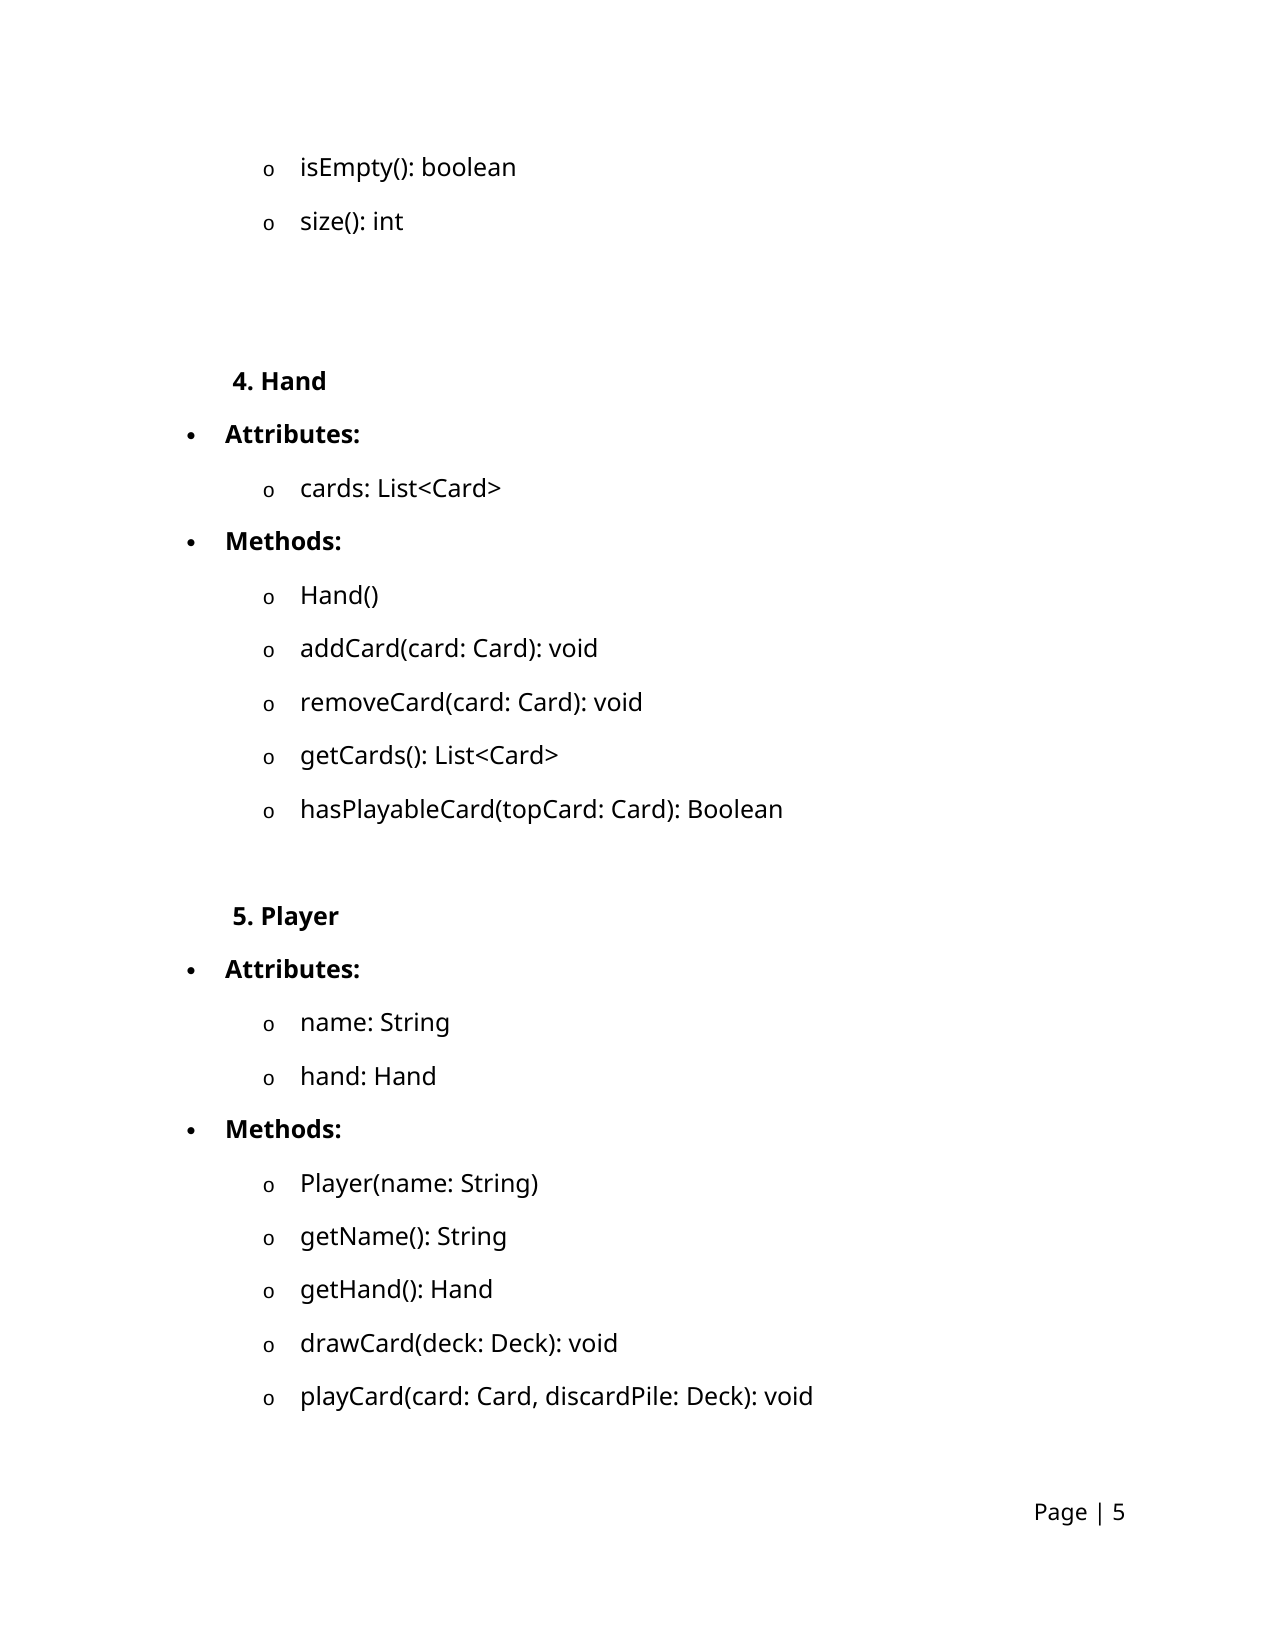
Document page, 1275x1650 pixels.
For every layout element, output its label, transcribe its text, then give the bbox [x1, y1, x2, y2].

text 4. Hand [232, 364, 1125, 398]
text 5. Player [232, 898, 1125, 932]
list name: String [262, 1005, 1125, 1039]
list drawCard(deck: Deck): void [262, 1326, 1125, 1360]
list cards: List<Card> [262, 471, 1125, 505]
list addCard(card: Card): void [262, 631, 1125, 665]
list getHand(): Hand [262, 1272, 1125, 1306]
list Player(name: String) [262, 1165, 1125, 1199]
list Attributes: [187, 417, 1125, 451]
list Methods: [187, 1112, 1125, 1146]
list isEmpty(): boolean [262, 150, 1125, 184]
list Methods: [187, 524, 1125, 558]
list Hand() [262, 577, 1125, 612]
list removeCard(card: Card): void [262, 684, 1125, 718]
list getCards(): List<Card> [262, 738, 1125, 772]
list getName(): String [262, 1219, 1125, 1253]
list playCard(card: Card, discardPile: Deck): void [262, 1379, 1125, 1413]
list hand: Hand [262, 1058, 1125, 1092]
list hasPlayableCard(topCard: Card): Boolean [262, 791, 1125, 825]
list size(): int [262, 203, 1125, 237]
list Attributes: [187, 952, 1125, 986]
